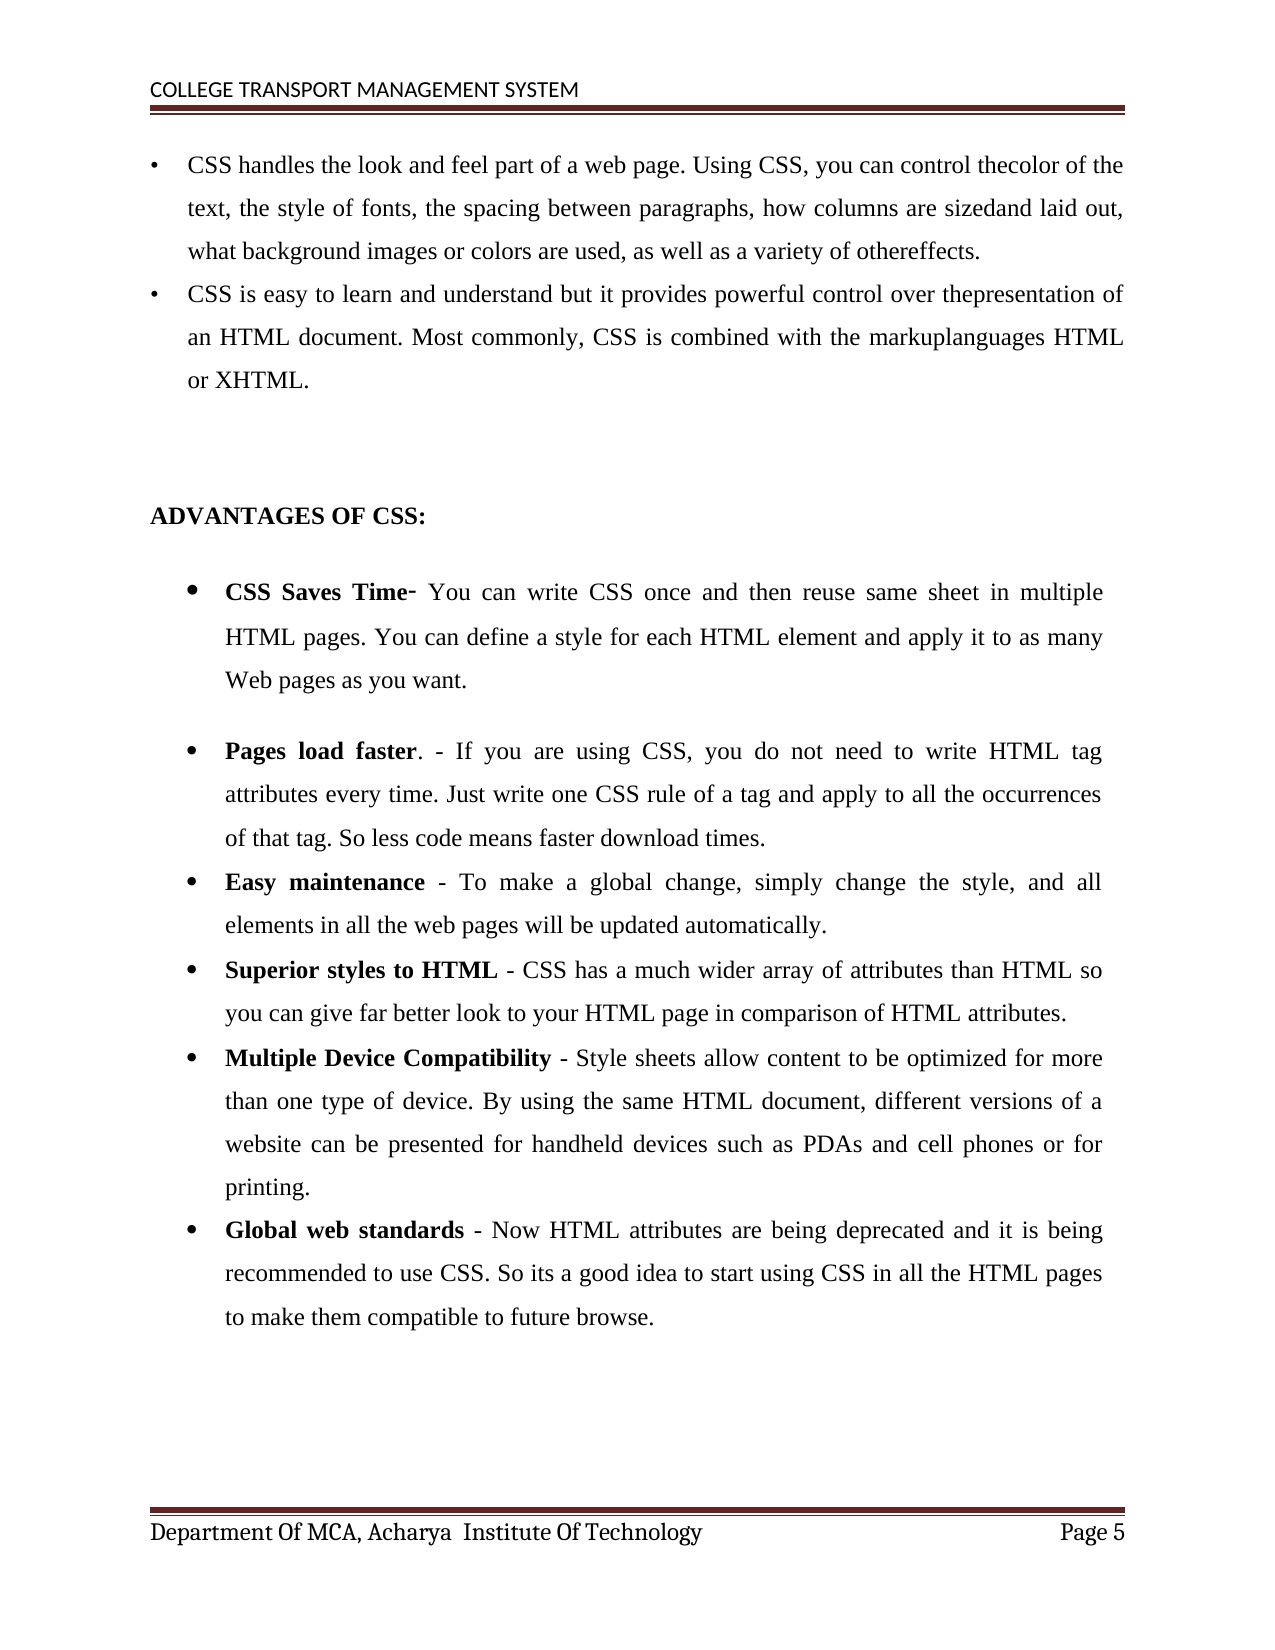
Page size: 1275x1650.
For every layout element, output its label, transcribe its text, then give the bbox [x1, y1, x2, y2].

list CSS Saves Time- You can write CSS once and then reuse same sheet in multiple HTML pages. You can define a style for each HTML element and apply it to as many Web pages as you want. [187, 572, 1104, 694]
list CSS handles the look and feel part of a web page. Using CSS, you can control thecolor of the text, the style of fonts, the spacing between paragraphs, how columns are sizedand laid out, what background images or colors are used, as well as a variety of othereffects. [150, 150, 1125, 265]
list Pages load faster. - If you are using CSS, you do not need to write HTML tag attributes every time. Just write one CSS rule of a tag and apply to all the occurrences of that tag. So less code means faster download times. [187, 736, 1104, 851]
list Superior styles to HTML - CSS has a much wider array of attributes than HTML so you can give far better look to your HTML page in comparison of HTML attributes. [187, 955, 1104, 1027]
list Multiple Device Compatibility - Style sheets allow content to be optimized for more than one type of device. By using the same HTML document, different versions of a website can be presented for handheld devices such as PDAs and cell phones or for printing. [187, 1043, 1104, 1201]
list Global web standards - Now HTML attributes are being deprecated and it is being recommended to use CSS. So its a good idea to start using CSS in all the HTML pages to make them compatible to future browse. [187, 1215, 1104, 1330]
text ADVANTAGES OF CSS: [150, 501, 1104, 529]
list Easy maintenance - To make a global change, simply change the style, and all elements in all the web pages will be updated automatically. [187, 867, 1104, 939]
list CSS is easy to learn and understand but it provides powerful control over thepresentation of an HTML document. Most commonly, CSS is combined with the markuplanguages HTML or XHTML. [150, 279, 1125, 394]
